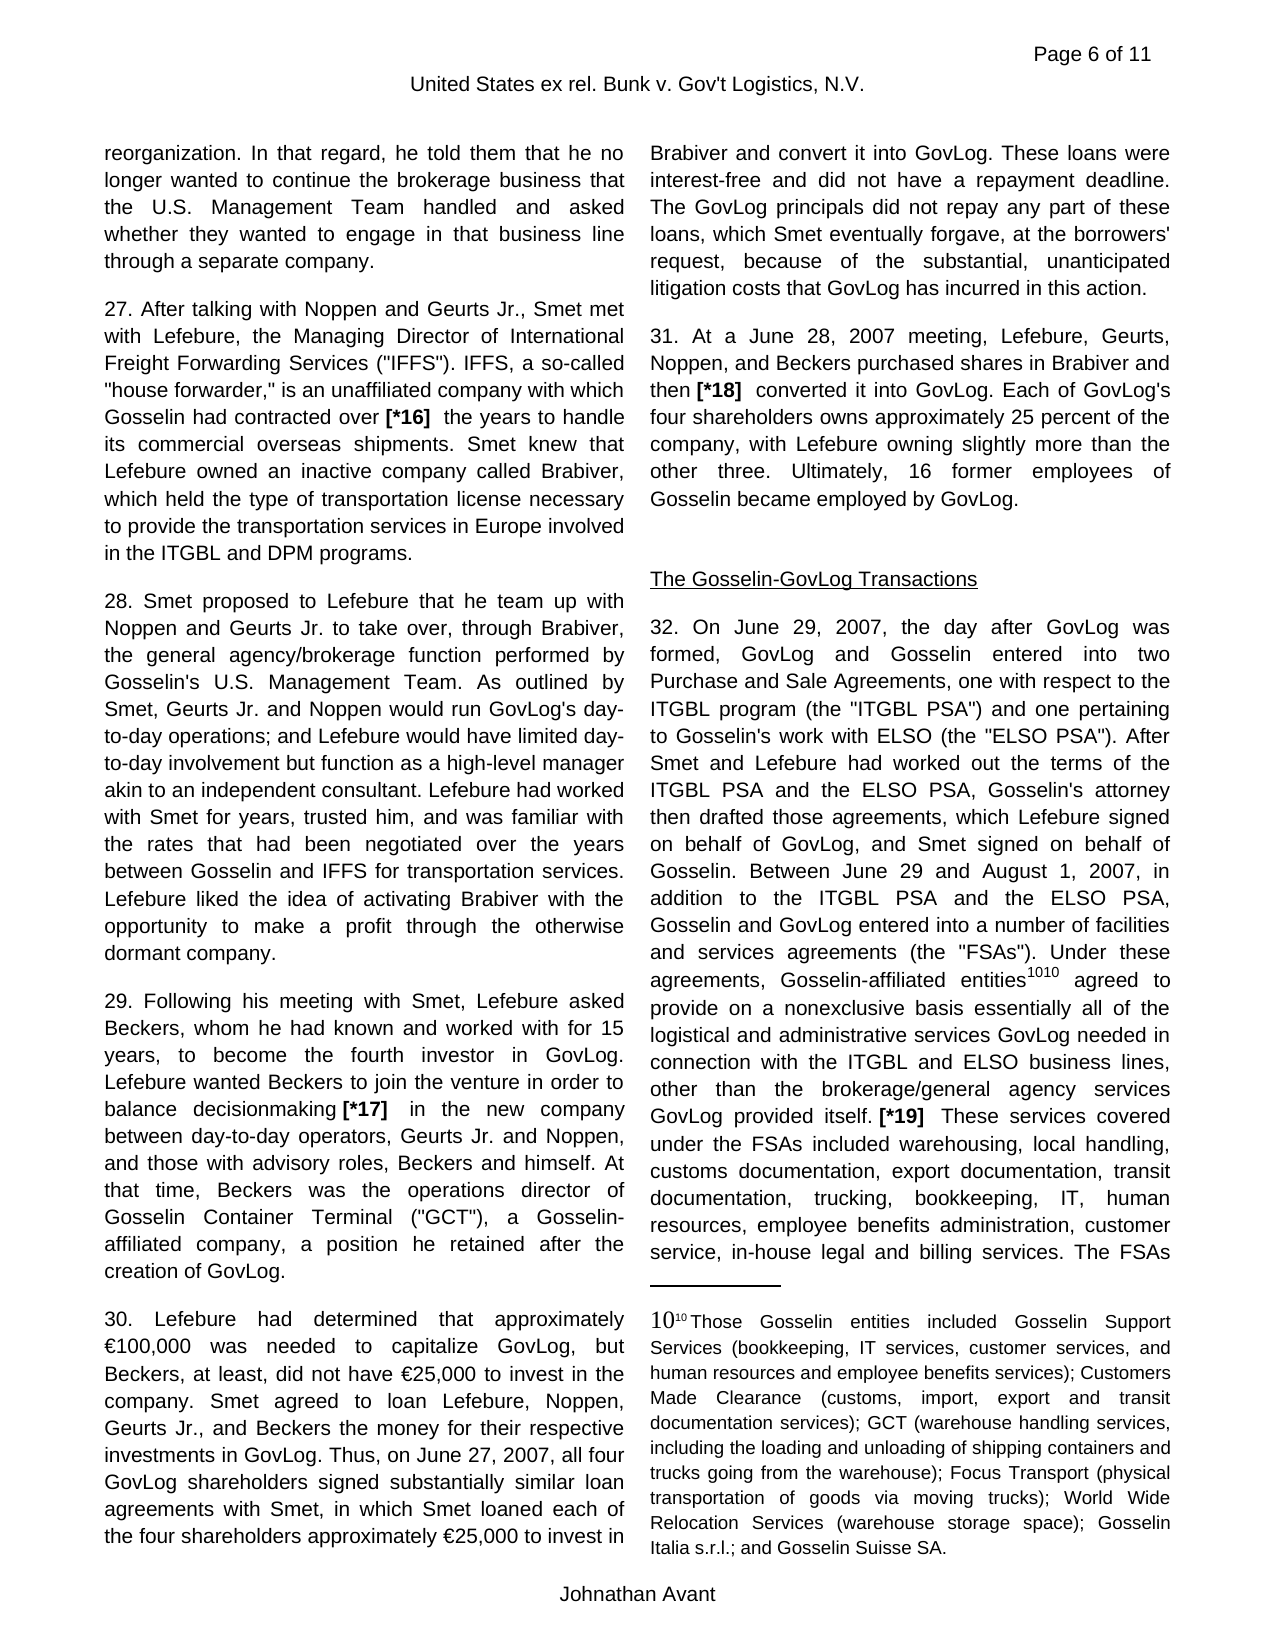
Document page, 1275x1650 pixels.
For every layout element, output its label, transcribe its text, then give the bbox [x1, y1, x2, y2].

text 30. Lefebure had determined that approximately €100,000 was needed to capitalize GovLog, but Beckers, at least, did not have €25,000 to invest in the company. Smet agreed to loan Lefebure, Noppen, Geurts Jr., and Beckers the money for their respective investments in GovLog. Thus, on June 27, 2007, all four GovLog shareholders signed substantially similar loan agreements with Smet, in which Smet loaned each of the four shareholders approximately €25,000 to invest in Brabiver and convert it into GovLog. These loans were interest-free and did not have a repayment deadline. The GovLog principals did not repay any part of these loans, which Smet eventually forgave, at the borrowers' request, because of the substantial, unanticipated litigation costs that GovLog has incurred in this action. [650, 137, 1171, 300]
text 29. Following his meeting with Smet, Lefebure asked Beckers, whom he had known and worked with for 15 years, to become the fourth investor in GovLog. Lefebure wanted Beckers to join the venture in order to balance decisionmaking [*17] in the new company between day-to-day operators, Geurts Jr. and Noppen, and those with advisory roles, Beckers and himself. At that time, Beckers was the operations director of Gosselin Container Terminal ("GCT"), a Gosselin-affiliated company, a position he retained after the creation of GovLog. [104, 985, 625, 1283]
text 27. After talking with Noppen and Geurts Jr., Smet met with Lefebure, the Managing Director of International Freight Forwarding Services ("IFFS"). IFFS, a so-called "house forwarder," is an unaffiliated company with which Gosselin had contracted over [*16] the years to handle its commercial overseas shipments. Smet knew that Lefebure owned an inactive company called Brabiver, which held the type of transportation license necessary to provide the transportation services in Europe involved in the ITGBL and DPM programs. [104, 294, 625, 564]
text The Gosselin-GovLog Transactions [650, 535, 1171, 591]
text 28. Smet proposed to Lefebure that he team up with Noppen and Geurts Jr. to take over, through Brabiver, the general agency/brokerage function performed by Gosselin's U.S. Management Team. As outlined by Smet, Geurts Jr. and Noppen would run GovLog's day-to-day operations; and Lefebure would have limited day-to-day involvement but function as a high-level manager akin to an independent consultant. Lefebure had worked with Smet for years, trusted him, and was familiar with the rates that had been negotiated over the years between Gosselin and IFFS for transportation services. Lefebure liked the idea of activating Brabiver with the opportunity to make a profit through the otherwise dormant company. [104, 585, 625, 964]
text 30. Lefebure had determined that approximately €100,000 was needed to capitalize GovLog, but Beckers, at least, did not have €25,000 to invest in the company. Smet agreed to loan Lefebure, Noppen, Geurts Jr., and Beckers the money for their respective investments in GovLog. Thus, on June 27, 2007, all four GovLog shareholders signed substantially similar loan agreements with Smet, in which Smet loaned each of the four shareholders approximately €25,000 to invest in Brabiver and convert it into GovLog. These loans were interest-free and did not have a repayment deadline. The GovLog principals did not repay any part of these loans, which Smet eventually forgave, at the borrowers' request, because of the substantial, unanticipated litigation costs that GovLog has incurred in this action. [104, 1304, 625, 1548]
text 31. At a June 28, 2007 meeting, Lefebure, Geurts, Noppen, and Beckers purchased shares in Brabiver and then [*18] converted it into GovLog. Each of GovLog's four shareholders owns approximately 25 percent of the company, with Lefebure owning slightly more than the other three. Ultimately, 16 former employees of Gosselin became employed by GovLog. [650, 321, 1171, 510]
